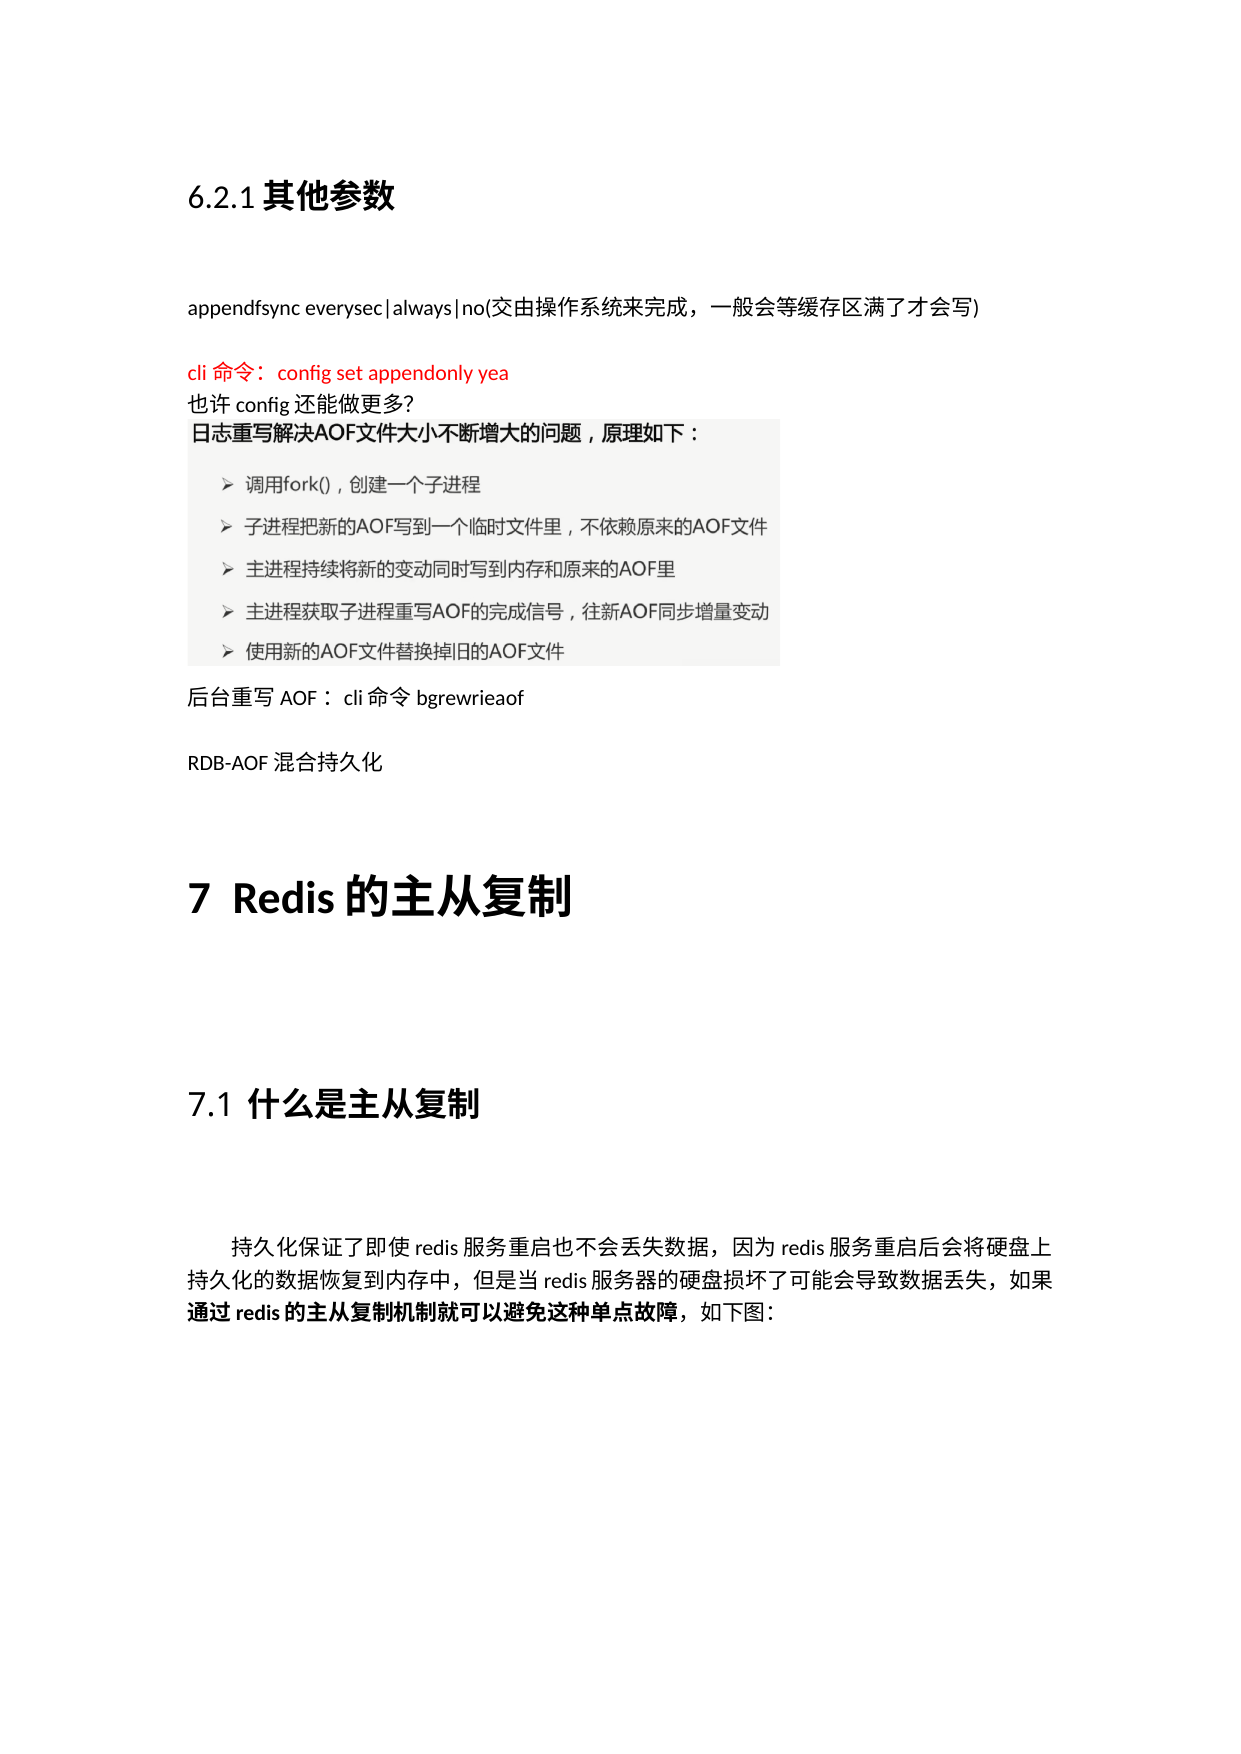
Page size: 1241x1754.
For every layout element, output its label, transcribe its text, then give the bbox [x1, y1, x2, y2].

text 后台重写 AOF ：cli命令 bgrewrieaof [187, 679, 1053, 712]
subtitle 什么是主从复制 [187, 1070, 1053, 1135]
text 持久化保证了即使redis服务重启也不会丢失数据，因为redis服务重启后会将硬盘上持久化的数据恢复到内存中，但是当redis服务器的硬盘损坏了可能会导致数据丢失，如果通过redis的主从复制机制就可以避免这种单点故障，如下图： [187, 1230, 1053, 1327]
text RDB-AOF 混合持久化 [187, 744, 1053, 777]
subtitle Redis的主从复制 [187, 844, 1053, 942]
text appendfsync everysec|always|no(交由操作系统来完成，一般会等缓存区满了才会写) [187, 289, 1053, 322]
subtitle 其他参数 [187, 162, 1053, 227]
text cli 命令：config set appendonly yea [187, 354, 1053, 387]
text 也许config 还能做更多？ [187, 387, 1053, 419]
picture [187, 419, 780, 666]
